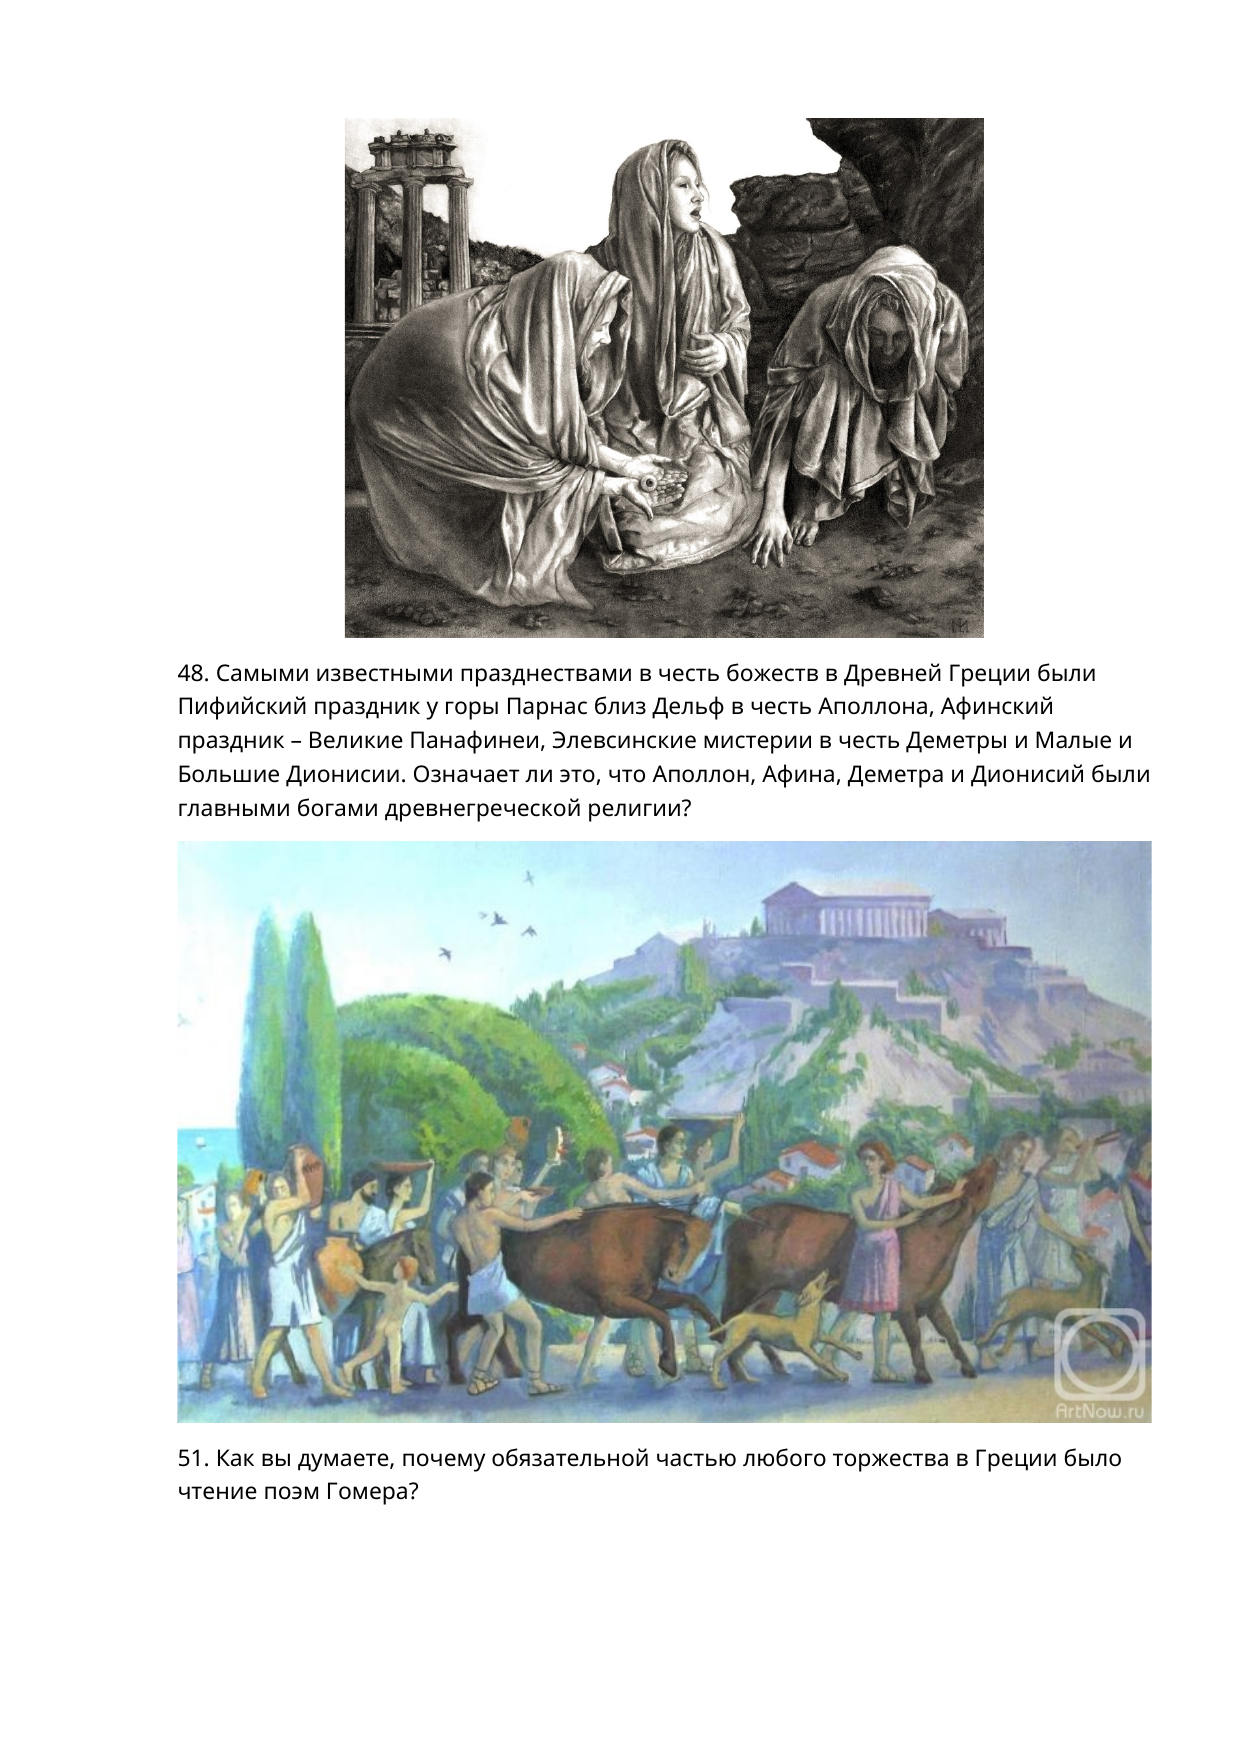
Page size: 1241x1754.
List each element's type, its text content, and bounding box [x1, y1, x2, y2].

picture [177, 841, 1152, 1423]
picture [344, 118, 984, 638]
text 48. Самыми известными празднествами в честь божеств в Древней Греции были Пифийский праздник у горы Парнас близ Дельф в честь Аполлона, Афинский праздник – Великие Панафинеи, Элевсинские мистерии в честь Деметры и Малые и Большие Дионисии. Означает ли это, что Аполлон, Афина, Деметра и Дионисий были главными богами древнегреческой религии? [177, 656, 1152, 823]
text 51. Как вы думаете, почему обязательной частью любого торжества в Греции было чтение поэм Гомера? [177, 1442, 1152, 1507]
